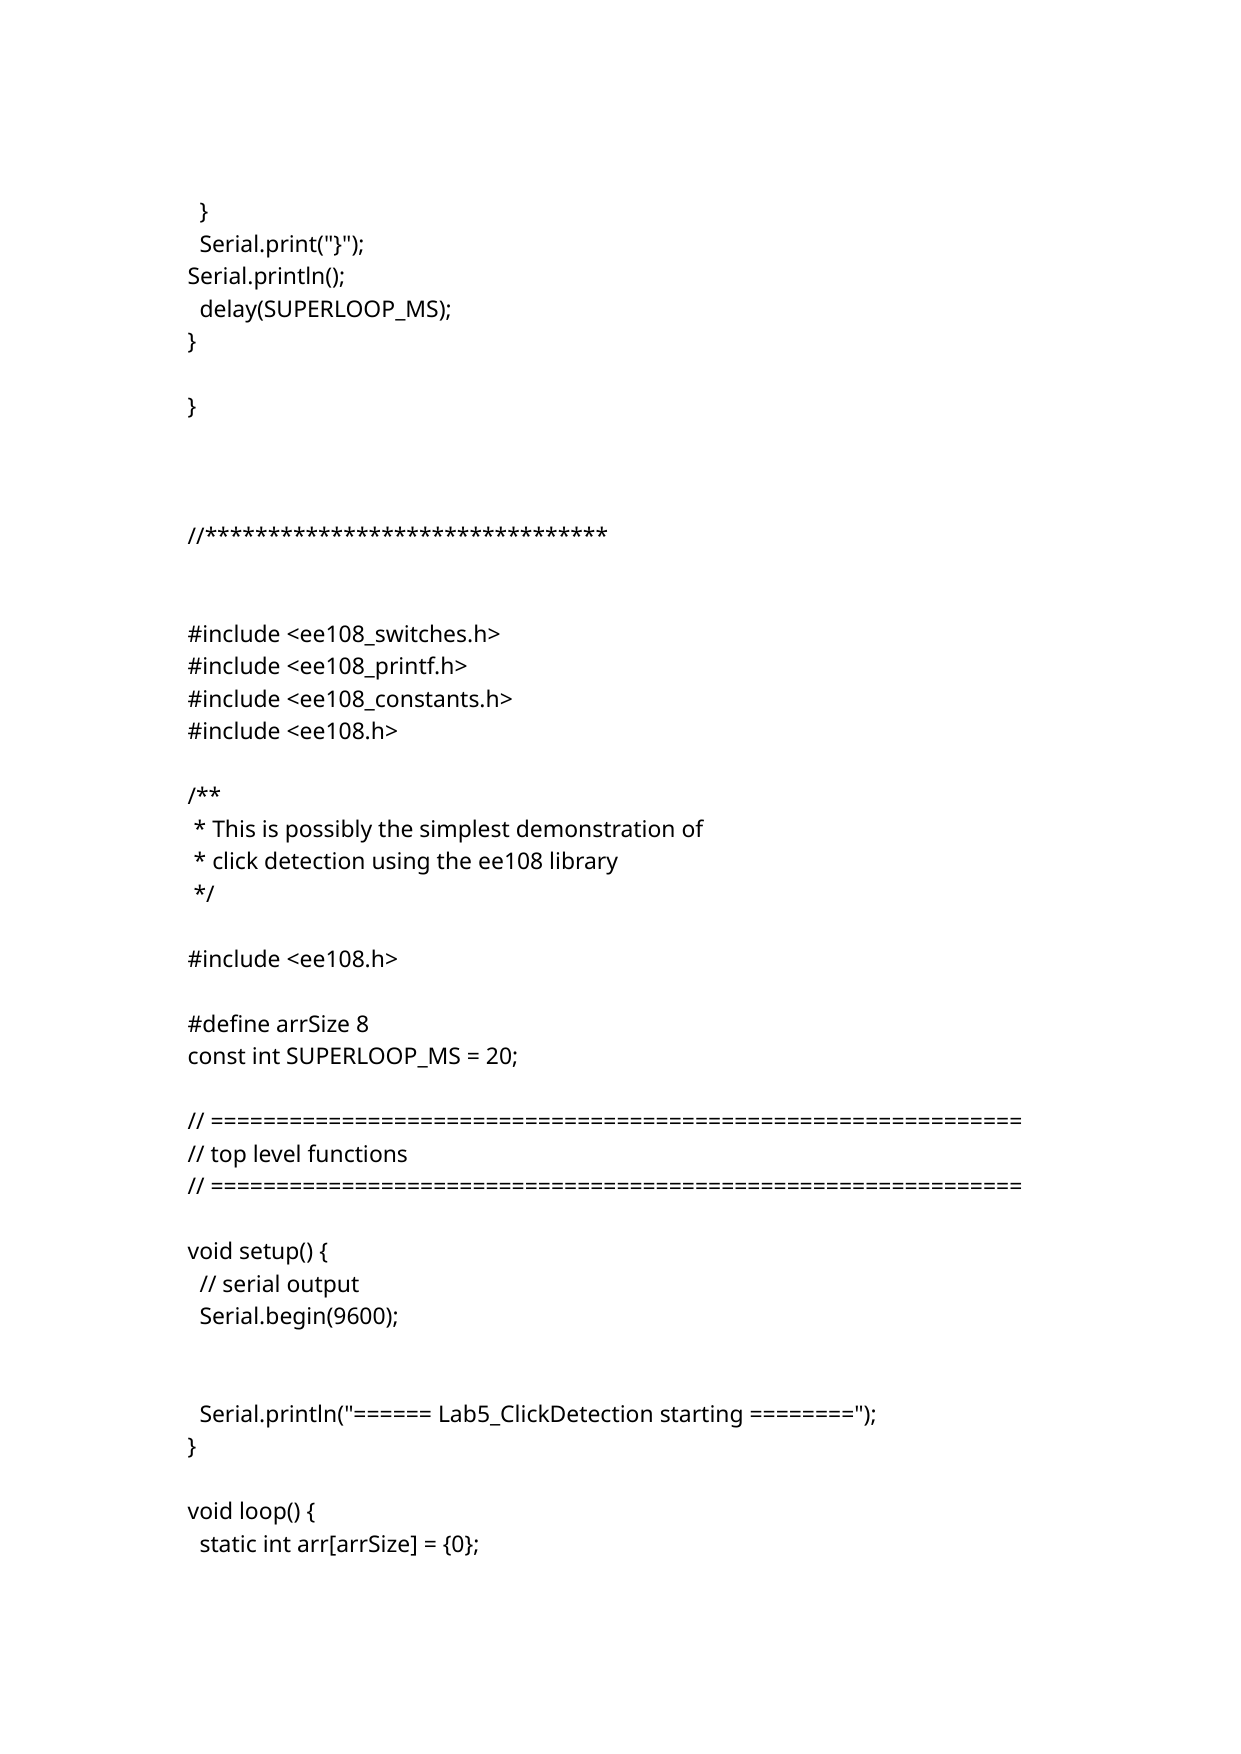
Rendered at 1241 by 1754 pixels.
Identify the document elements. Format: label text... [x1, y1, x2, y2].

text Serial.print("}"); [187, 227, 1053, 259]
text Serial.println(); [187, 259, 1053, 292]
text #include <ee108.h> [187, 714, 1053, 747]
text void setup() { [187, 1234, 1053, 1267]
text // top level functions [187, 1137, 1053, 1169]
text //******************************** [187, 519, 1053, 552]
text #define arrSize 8 [187, 1007, 1053, 1039]
text const int SUPERLOOP_MS = 20; [187, 1039, 1053, 1072]
text #include <ee108_constants.h> [187, 682, 1053, 714]
text } [187, 194, 1053, 227]
text static int arr[arrSize] = {0}; [187, 1527, 1053, 1559]
text // ============================================================== [187, 1169, 1053, 1202]
text // ============================================================== [187, 1104, 1053, 1137]
text } [187, 324, 1053, 357]
text } [187, 1429, 1053, 1462]
text #include <ee108_printf.h> [187, 649, 1053, 682]
text } [187, 389, 1053, 422]
text * click detection using the ee108 library [187, 844, 1053, 877]
text Serial.begin(9600); [187, 1299, 1053, 1332]
text // serial output [187, 1267, 1053, 1299]
text void loop() { [187, 1494, 1053, 1527]
text #include <ee108.h> [187, 942, 1053, 974]
text /** [187, 779, 1053, 812]
text Serial.println("====== Lab5_ClickDetection starting ========"); [187, 1397, 1053, 1429]
text #include <ee108_switches.h> [187, 617, 1053, 649]
text * This is possibly the simplest demonstration of [187, 812, 1053, 844]
text delay(SUPERLOOP_MS); [187, 292, 1053, 324]
text */ [187, 877, 1053, 909]
